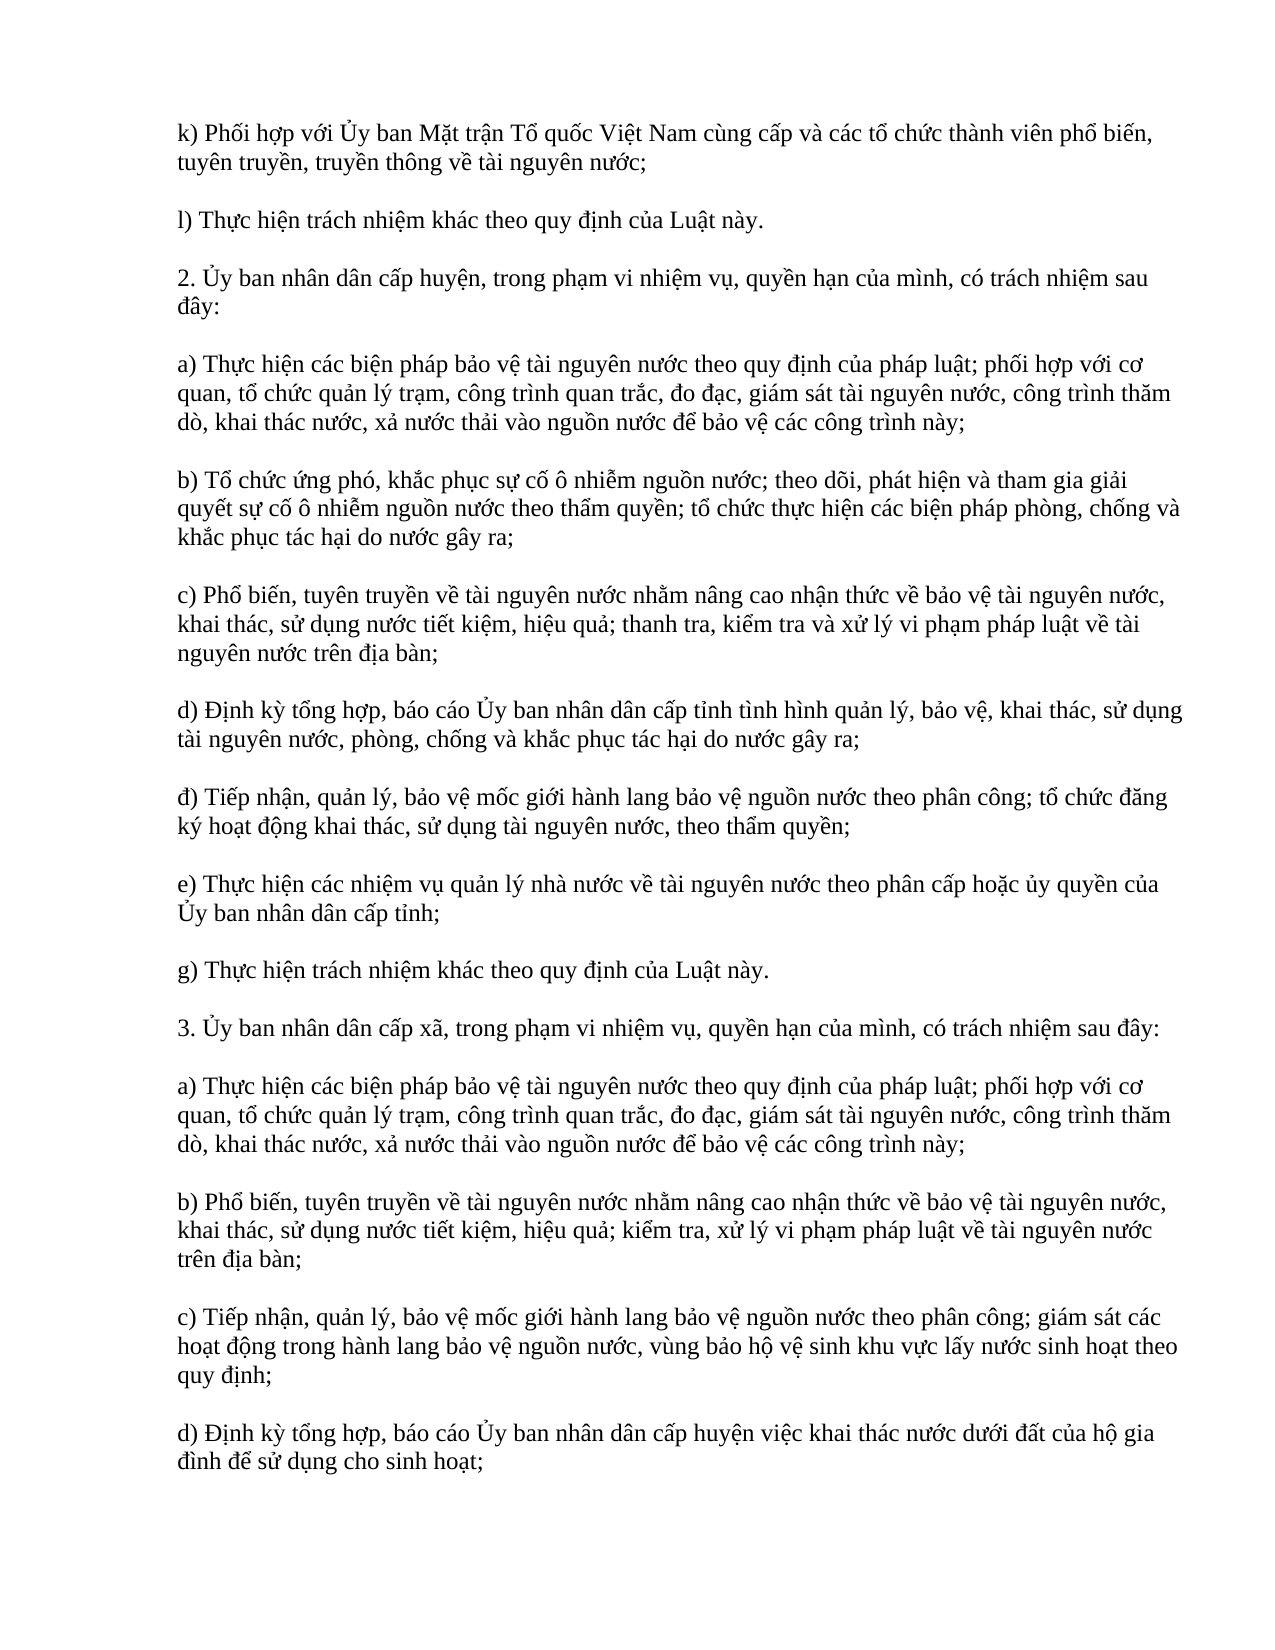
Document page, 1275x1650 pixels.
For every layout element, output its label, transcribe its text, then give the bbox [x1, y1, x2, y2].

text d) Định kỳ tổng hợp, báo cáo Ủy ban nhân dân cấp tỉnh tình hình quản lý, bảo vệ, khai thác, sử dụng tài nguyên nước, phòng, chống và khắc phục tác hại do nước gây ra; [177, 696, 1186, 753]
text d) Định kỳ tổng hợp, báo cáo Ủy ban nhân dân cấp huyện việc khai thác nước dưới đất của hộ gia đình để sử dụng cho sinh hoạt; [177, 1418, 1186, 1475]
text c) Tiếp nhận, quản lý, bảo vệ mốc giới hành lang bảo vệ nguồn nước theo phân công; giám sát các hoạt động trong hành lang bảo vệ nguồn nước, vùng bảo hộ vệ sinh khu vực lấy nước sinh hoạt theo quy định; [177, 1302, 1186, 1388]
text l) Thực hiện trách nhiệm khác theo quy định của Luật này. [177, 205, 1186, 233]
text a) Thực hiện các biện pháp bảo vệ tài nguyên nước theo quy định của pháp luật; phối hợp với cơ quan, tổ chức quản lý trạm, công trình quan trắc, đo đạc, giám sát tài nguyên nước, công trình thăm dò, khai thác nước, xả nước thải vào nguồn nước để bảo vệ các công trình này; [177, 349, 1186, 436]
text k) Phối hợp với Ủy ban Mặt trận Tổ quốc Việt Nam cùng cấp và các tổ chức thành viên phổ biến, tuyên truyền, truyền thông về tài nguyên nước; [177, 118, 1186, 176]
text 2. Ủy ban nhân dân cấp huyện, trong phạm vi nhiệm vụ, quyền hạn của mình, có trách nhiệm sau đây: [177, 263, 1186, 320]
text g) Thực hiện trách nhiệm khác theo quy định của Luật này. [177, 956, 1186, 984]
text e) Thực hiện các nhiệm vụ quản lý nhà nước về tài nguyên nước theo phân cấp hoặc ủy quyền của Ủy ban nhân dân cấp tỉnh; [177, 869, 1186, 926]
text a) Thực hiện các biện pháp bảo vệ tài nguyên nước theo quy định của pháp luật; phối hợp với cơ quan, tổ chức quản lý trạm, công trình quan trắc, đo đạc, giám sát tài nguyên nước, công trình thăm dò, khai thác nước, xả nước thải vào nguồn nước để bảo vệ các công trình này; [177, 1071, 1186, 1158]
text c) Phổ biến, tuyên truyền về tài nguyên nước nhằm nâng cao nhận thức về bảo vệ tài nguyên nước, khai thác, sử dụng nước tiết kiệm, hiệu quả; thanh tra, kiểm tra và xử lý vi phạm pháp luật về tài nguyên nước trên địa bàn; [177, 580, 1186, 666]
text đ) Tiếp nhận, quản lý, bảo vệ mốc giới hành lang bảo vệ nguồn nước theo phân công; tổ chức đăng ký hoạt động khai thác, sử dụng tài nguyên nước, theo thẩm quyền; [177, 782, 1186, 840]
text b) Tổ chức ứng phó, khắc phục sự cố ô nhiễm nguồn nước; theo dõi, phát hiện và tham gia giải quyết sự cố ô nhiễm nguồn nước theo thẩm quyền; tổ chức thực hiện các biện pháp phòng, chống và khắc phục tác hại do nước gây ra; [177, 465, 1186, 551]
text b) Phổ biến, tuyên truyền về tài nguyên nước nhằm nâng cao nhận thức về bảo vệ tài nguyên nước, khai thác, sử dụng nước tiết kiệm, hiệu quả; kiểm tra, xử lý vi phạm pháp luật về tài nguyên nước trên địa bàn; [177, 1187, 1186, 1273]
text 3. Ủy ban nhân dân cấp xã, trong phạm vi nhiệm vụ, quyền hạn của mình, có trách nhiệm sau đây: [177, 1013, 1186, 1042]
